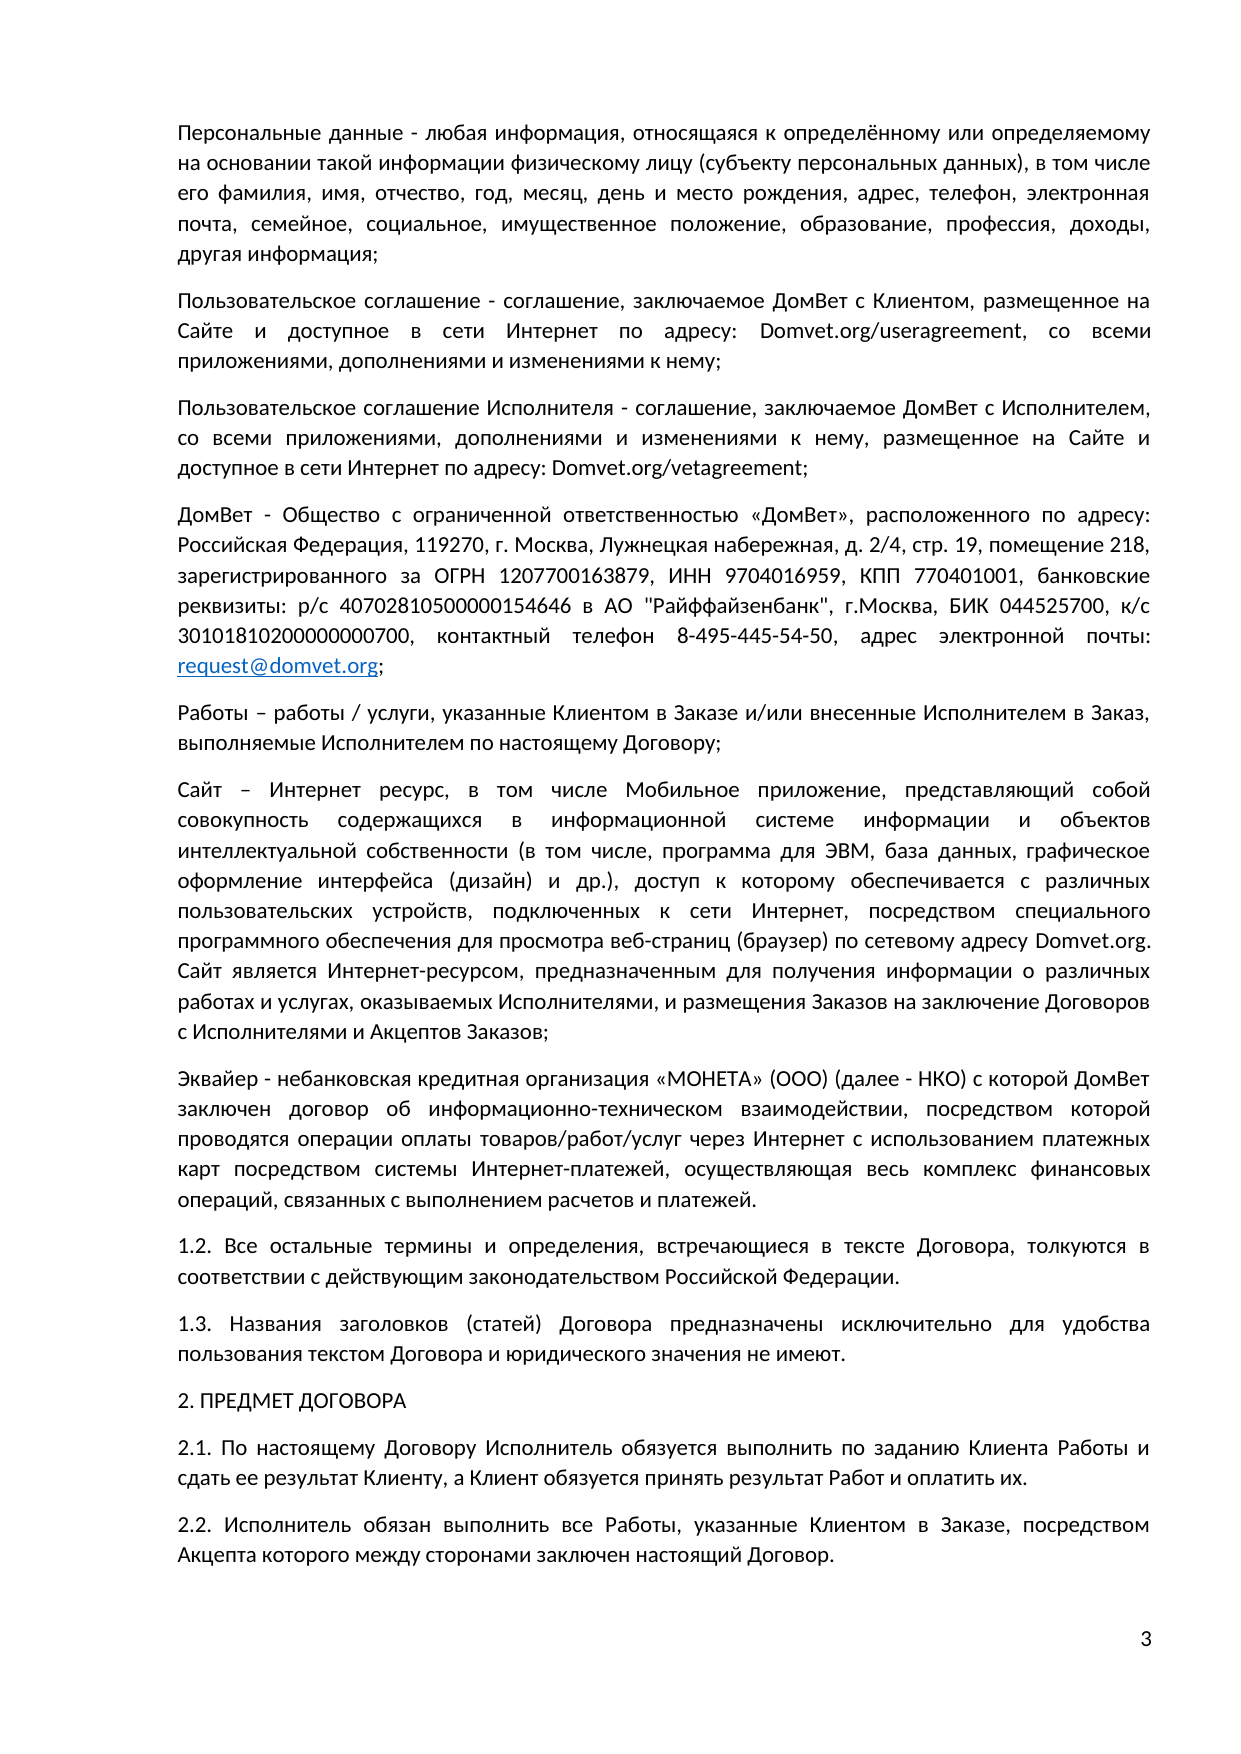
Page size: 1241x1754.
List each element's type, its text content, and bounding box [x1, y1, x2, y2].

text Пользовательское соглашение - соглашение, заключаемое ДомВет с Клиентом, размещенное на Сайте и доступное в сети Интернет по адресу: Domvet.org/useragreement, со всеми приложениями, дополнениями и изменениями к нему; [177, 286, 1152, 374]
text 1.3. Названия заголовков (статей) Договора предназначены исключительно для удобства пользования текстом Договора и юридического значения не имеют. [177, 1309, 1152, 1367]
text Пользовательское соглашение Исполнителя - соглашение, заключаемое ДомВет с Исполнителем, со всеми приложениями, дополнениями и изменениями к нему, размещенное на Сайте и доступное в сети Интернет по адресу: Domvet.org/vetagreement; [177, 393, 1152, 482]
text Эквайер - небанковская кредитная организация «МОНЕТА» (ООО) (далее - НКО) с которой ДомВет заключен договор об информационно-техническом взаимодействии, посредством которой проводятся операции оплаты товаров/работ/услуг через Интернет с использованием платежных карт посредством системы Интернет-платежей, осуществляющая весь комплекс финансовых операций, связанных с выполнением расчетов и платежей. [177, 1064, 1152, 1213]
text Персональные данные - любая информация, относящаяся к определённому или определяемому на основании такой информации физическому лицу (субъекту персональных данных), в том числе его фамилия, имя, отчество, год, месяц, день и место рождения, адрес, телефон, электронная почта, семейное, социальное, имущественное положение, образование, профессия, доходы, другая информация; [177, 118, 1152, 267]
text 2.1. По настоящему Договору Исполнитель обязуется выполнить по заданию Клиента Работы и сдать ее результат Клиенту, а Клиент обязуется принять результат Работ и оплатить их. [177, 1433, 1152, 1491]
text Работы – работы / услуги, указанные Клиентом в Заказе и/или внесенные Исполнителем в Заказ, выполняемые Исполнителем по настоящему Договору; [177, 698, 1152, 757]
text 2.2. Исполнитель обязан выполнить все Работы, указанные Клиентом в Заказе, посредством Акцепта которого между сторонами заключен настоящий Договор. [177, 1510, 1152, 1568]
text 1.2. Все остальные термины и определения, встречающиеся в тексте Договора, толкуются в соответствии с действующим законодательством Российской Федерации. [177, 1232, 1152, 1290]
text ДомВет - Общество с ограниченной ответственностью «ДомВет», расположенного по адресу: Российская Федерация, 119270, г. Москва, Лужнецкая набережная, д. 2/4, стр. 19, помещение 218, зарегистрированного за ОГРН 1207700163879, ИНН 9704016959, КПП 770401001, банковские реквизиты: р/с 40702810500000154646 в АО "Райффайзенбанк", г.Москва, БИК 044525700, к/с 30101810200000000700, контактный телефон 8-495-445-54-50, адрес электронной почты: request@domvet.org; [177, 500, 1152, 679]
text Сайт – Интернет ресурс, в том числе Мобильное приложение, представляющий собой совокупность содержащихся в информационной системе информации и объектов интеллектуальной собственности (в том числе, программа для ЭВМ, база данных, графическое оформление интерфейса (дизайн) и др.), доступ к которому обеспечивается с различных пользовательских устройств, подключенных к сети Интернет, посредством специального программного обеспечения для просмотра веб-страниц (браузер) по сетевому адресу Domvet.org. Сайт является Интернет-ресурсом, предназначенным для получения информации о различных работах и услугах, оказываемых Исполнителями, и размещения Заказов на заключение Договоров с Исполнителями и Акцептов Заказов; [177, 775, 1152, 1045]
text 2. ПРЕДМЕТ ДОГОВОРА [177, 1386, 1152, 1414]
